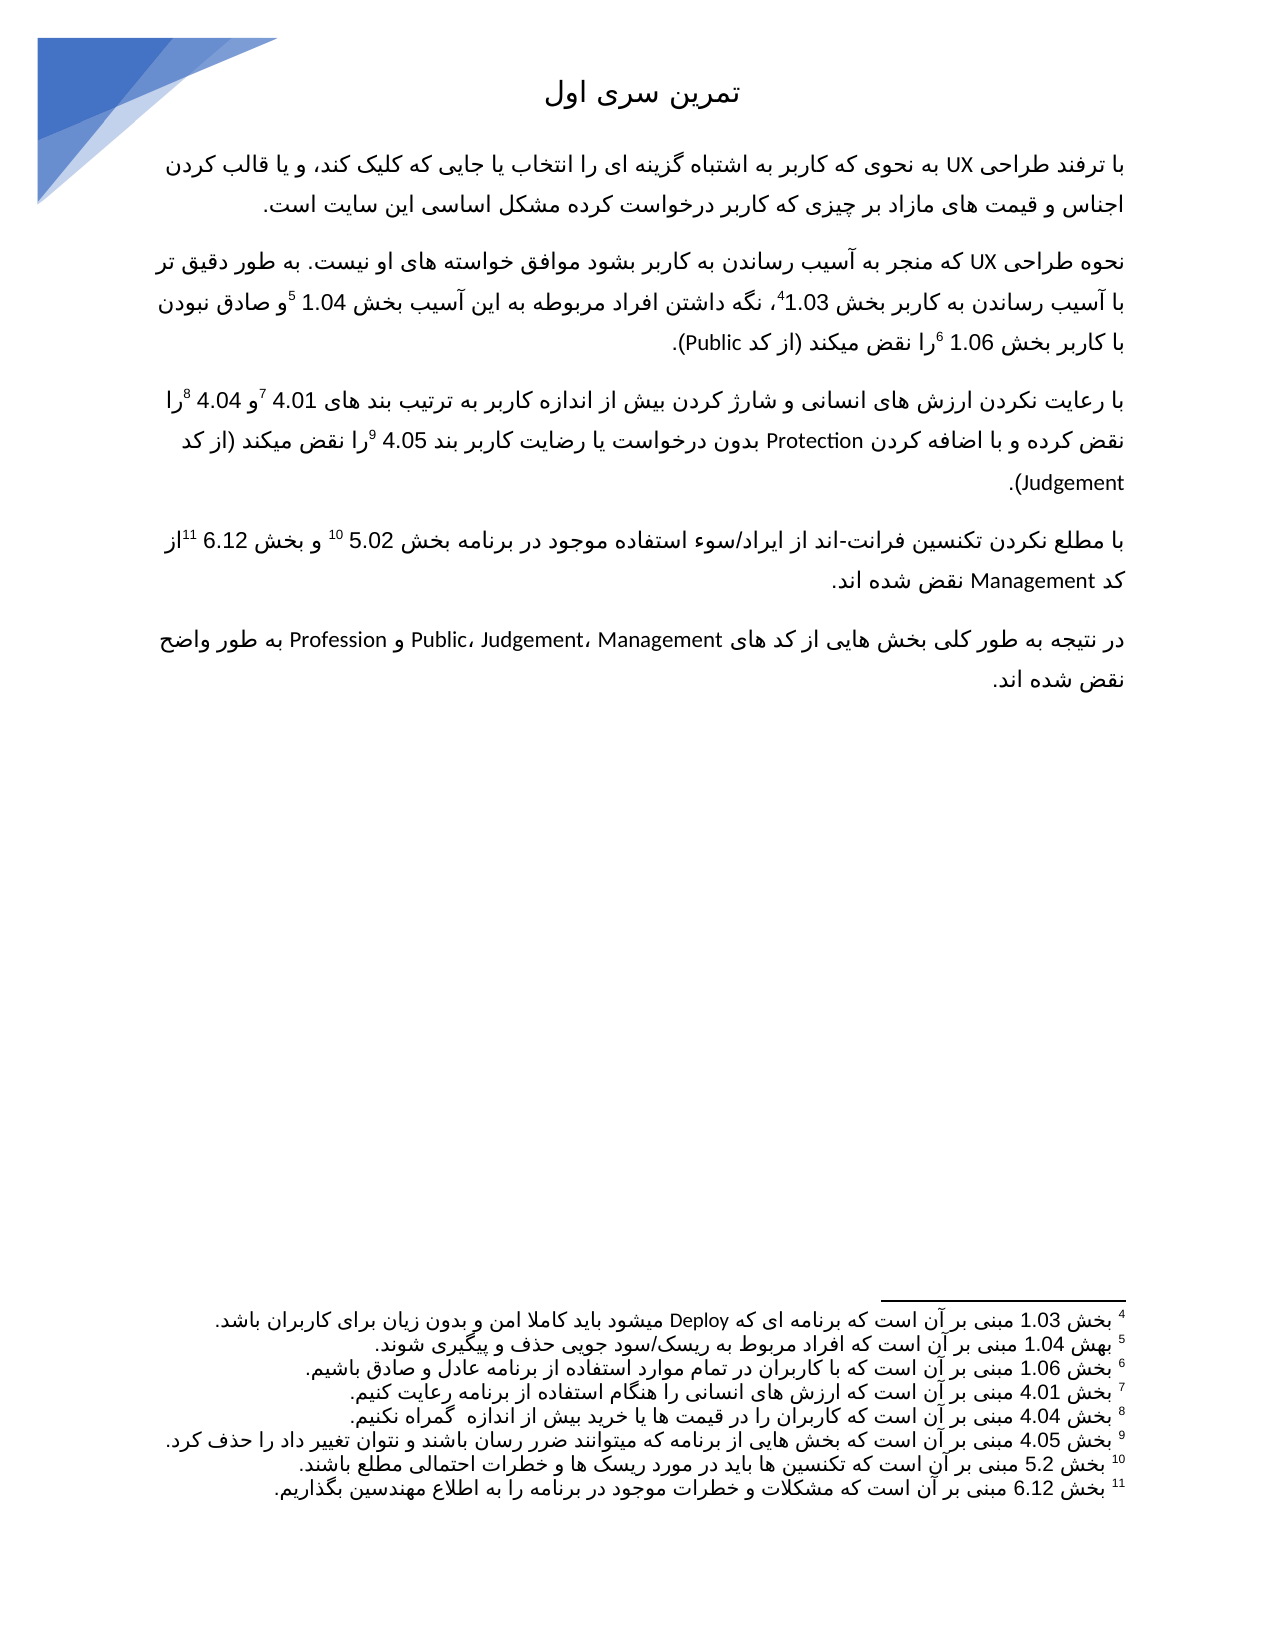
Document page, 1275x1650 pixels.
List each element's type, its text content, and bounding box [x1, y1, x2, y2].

text با مطلع نکردن تکنسین فرانت-اند از ایراد/سوء استفاده موجود در برنامه بخش 5.02 و بخش 6.12 از کد Management نقض شده اند. [150, 527, 1125, 594]
picture [37, 37, 279, 206]
text در نتیجه به طور کلی بخش هایی از کد های Public، Judgement، Management و Profession به طور واضح نقض شده اند. [150, 625, 1125, 692]
text نحوه طراحی UX که منجر به آسیب رساندن به کاربر بشود موافق خواسته های او نیست. به طور دقیق تر با آسیب رساندن به کاربر بخش 1.03، نگه داشتن افراد مربوطه به این آسیب بخش 1.04 و صادق نبودن با کاربر بخش 1.06 را نقض میکند (از کد Public). [150, 247, 1125, 356]
text با رعایت نکردن ارزش های انسانی و شارژ کردن بیش از اندازه کاربر به ترتیب بند های 4.01 و 4.04 را نقض کرده و با اضافه کردن Protection بدون درخواست یا رضایت کاربر بند 4.05 را نقض میکند (از کد Judgement). [150, 387, 1125, 496]
text با ترفند طراحی UX به نحوی که کاربر به اشتباه گزینه ای را انتخاب یا جایی که کلیک کند، و یا قالب کردن اجناس و قیمت های مازاد بر چیزی که کاربر درخواست کرده مشکل اساسی این سایت است. [150, 150, 1125, 217]
